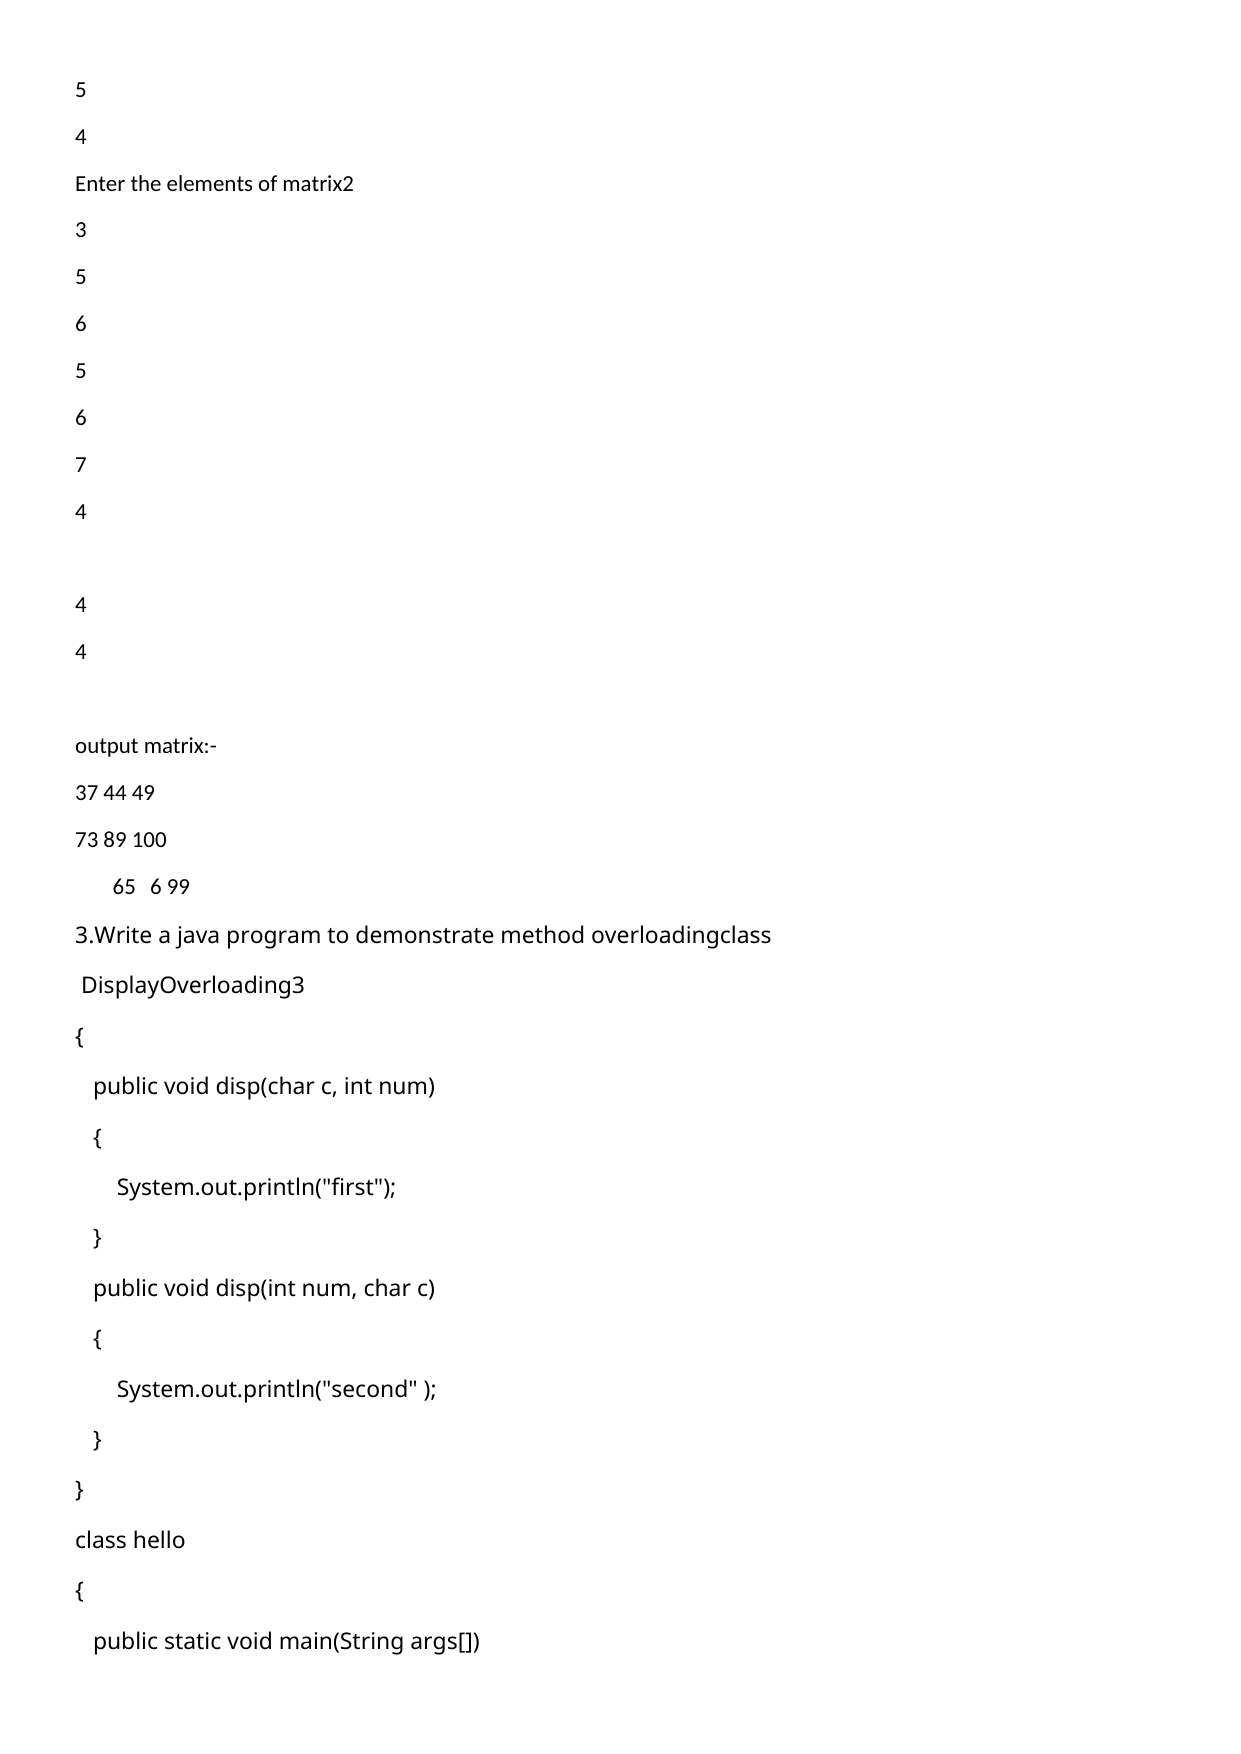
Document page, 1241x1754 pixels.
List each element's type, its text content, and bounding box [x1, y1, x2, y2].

text public static void main(String args[]) [75, 1624, 1165, 1656]
text 4 [75, 497, 1165, 525]
text } [75, 1423, 1165, 1454]
text 5 [75, 356, 1165, 384]
text 4 [75, 637, 1165, 666]
text 7 [75, 450, 1165, 478]
text 3.Write a java program to demonstrate method overloadingclass [75, 919, 1165, 950]
text { [75, 1574, 1165, 1605]
text 4 [75, 591, 1165, 619]
text public void disp(int num, char c) [75, 1272, 1165, 1303]
text 3 [75, 216, 1165, 244]
text output matrix:- [75, 731, 1165, 759]
text } [75, 1221, 1165, 1252]
text 5 [75, 262, 1165, 291]
text { [75, 1120, 1165, 1152]
text System.out.println("first"); [75, 1171, 1165, 1202]
text 6 [75, 309, 1165, 337]
text class hello [75, 1524, 1165, 1555]
list 6 99 [112, 872, 1165, 900]
text 5 [75, 75, 1165, 103]
text 73 89 100 [75, 825, 1165, 853]
text public void disp(char c, int num) [75, 1070, 1165, 1101]
text Enter the elements of matrix2 [75, 169, 1165, 197]
text 37 44 49 [75, 778, 1165, 806]
text DisplayOverloading3 [75, 969, 1165, 1000]
text 4 [75, 122, 1165, 150]
text { [75, 1019, 1165, 1051]
text { [75, 1322, 1165, 1353]
text System.out.println("second" ); [75, 1372, 1165, 1404]
text } [75, 1473, 1165, 1504]
text 6 [75, 403, 1165, 431]
